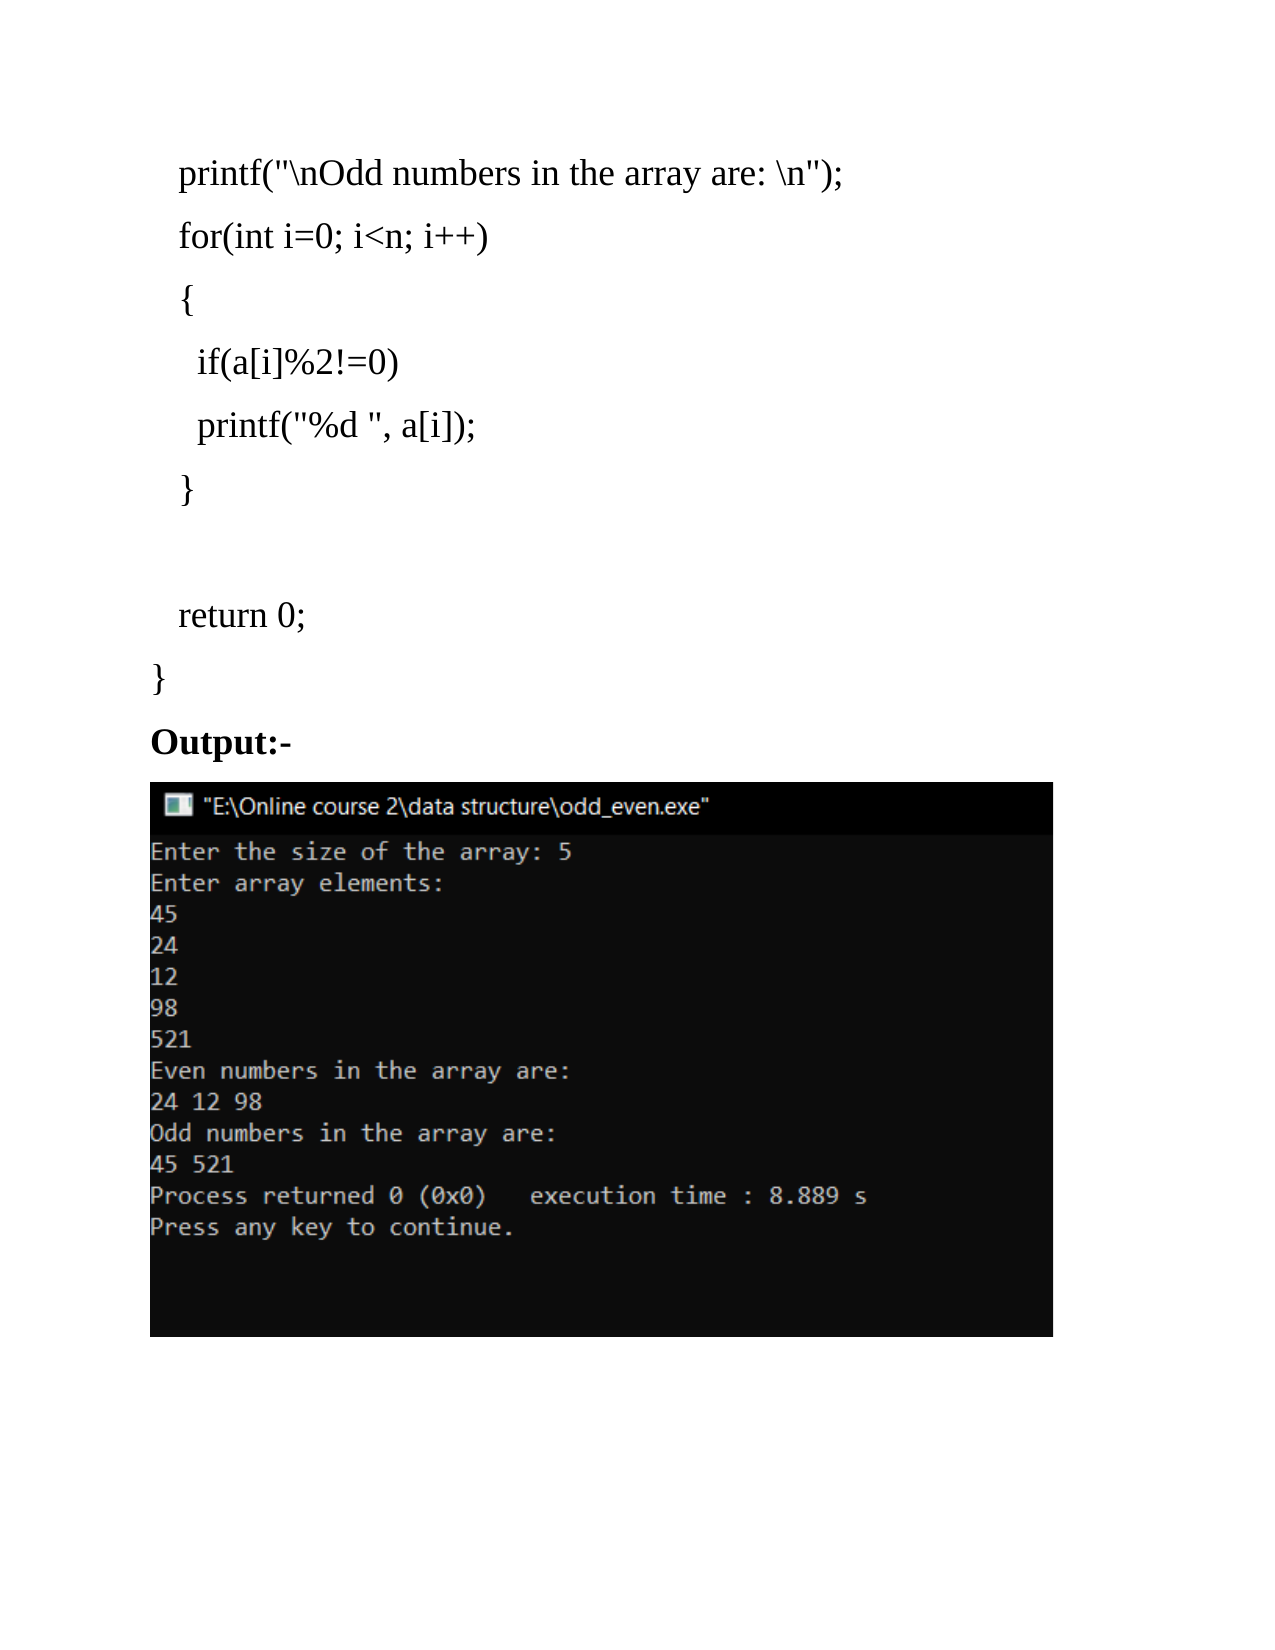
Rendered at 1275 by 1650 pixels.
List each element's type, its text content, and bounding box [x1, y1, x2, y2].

text Output:- [150, 719, 1125, 762]
text printf("\nOdd numbers in the array are: \n"); [150, 150, 1125, 193]
text { [150, 276, 1125, 319]
picture [150, 782, 1054, 1337]
text printf("%d ", a[i]); [150, 403, 1125, 446]
text if(a[i]%2!=0) [150, 340, 1125, 383]
text } [150, 656, 1125, 699]
text for(int i=0; i<n; i++) [150, 213, 1125, 256]
text } [150, 466, 1125, 509]
text return 0; [150, 593, 1125, 636]
